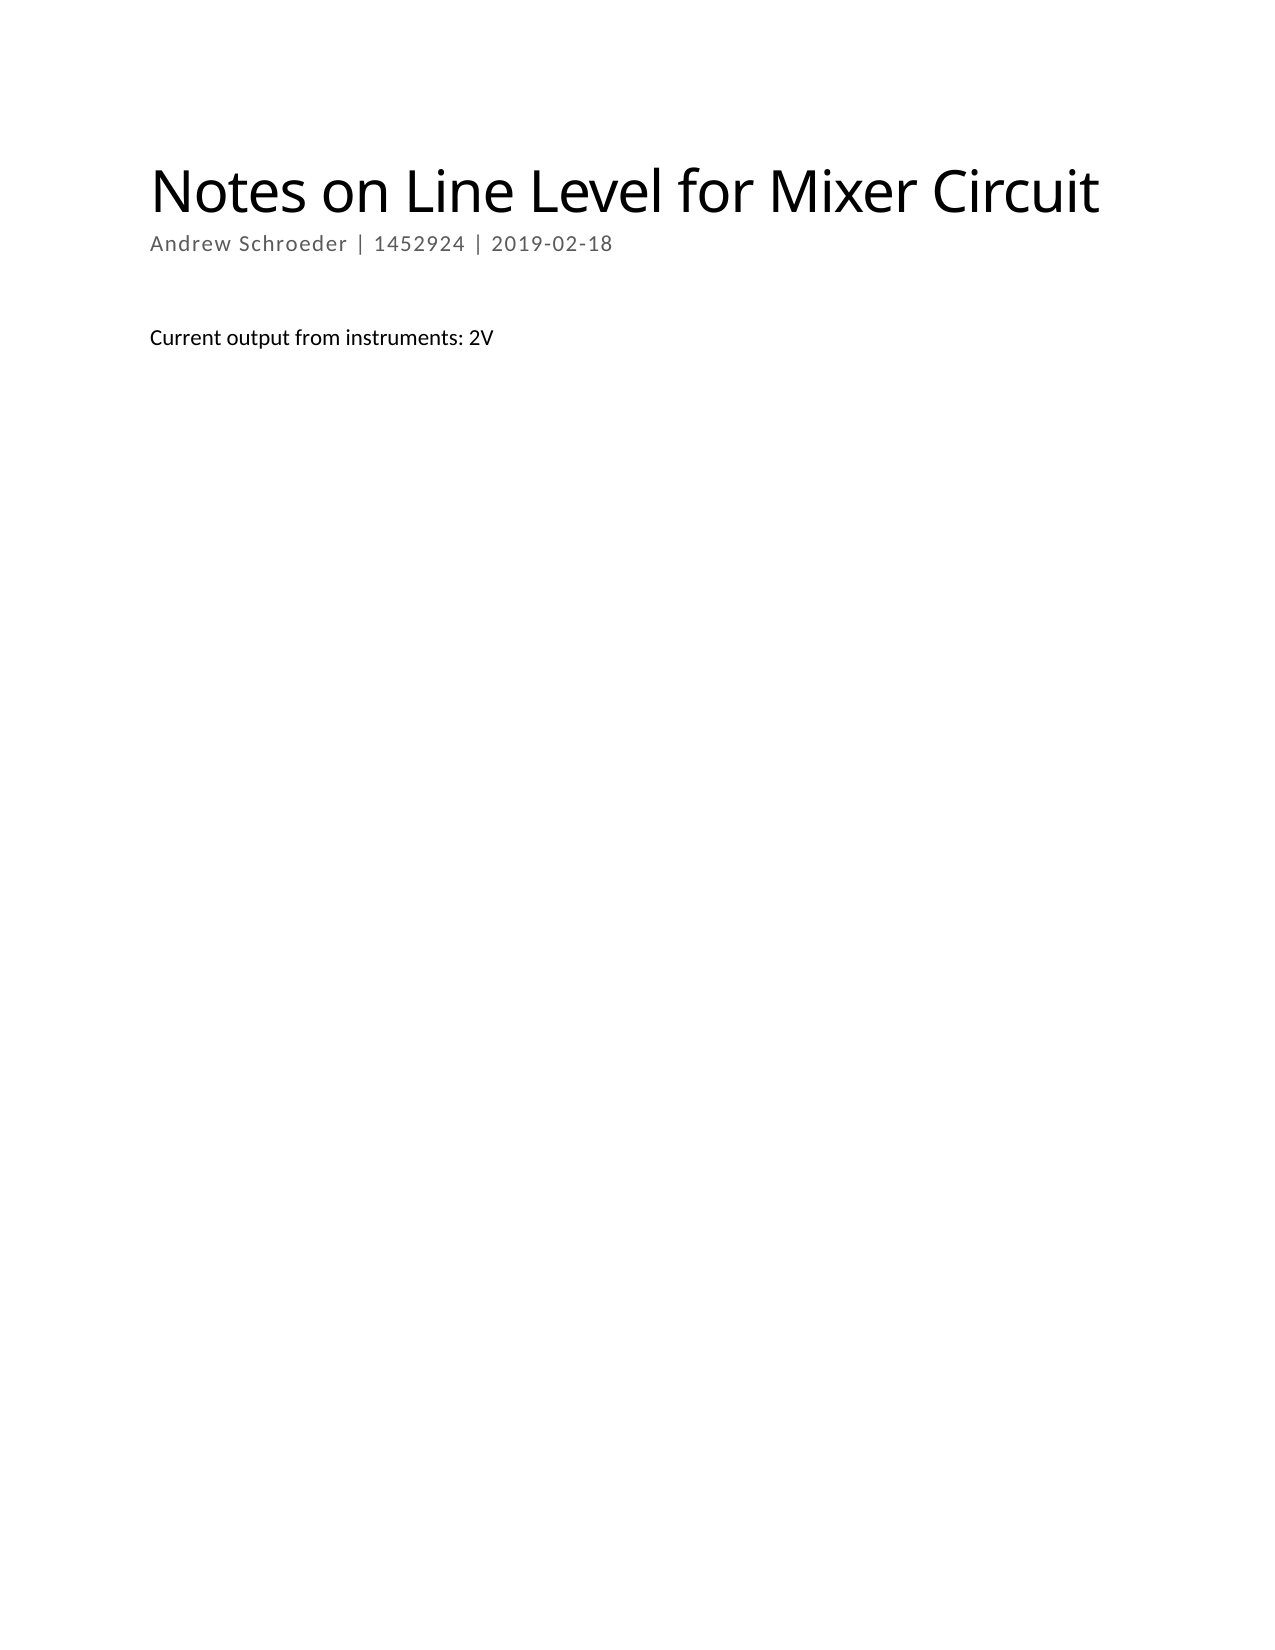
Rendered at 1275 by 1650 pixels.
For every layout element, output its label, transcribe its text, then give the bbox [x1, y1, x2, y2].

title Notes on Line Level for Mixer Circuit [150, 150, 1125, 229]
text Current output from instruments: 2V [150, 323, 1125, 351]
subtitle Andrew Schroeder | 1452924 | 2019-02-18 [150, 229, 1125, 257]
